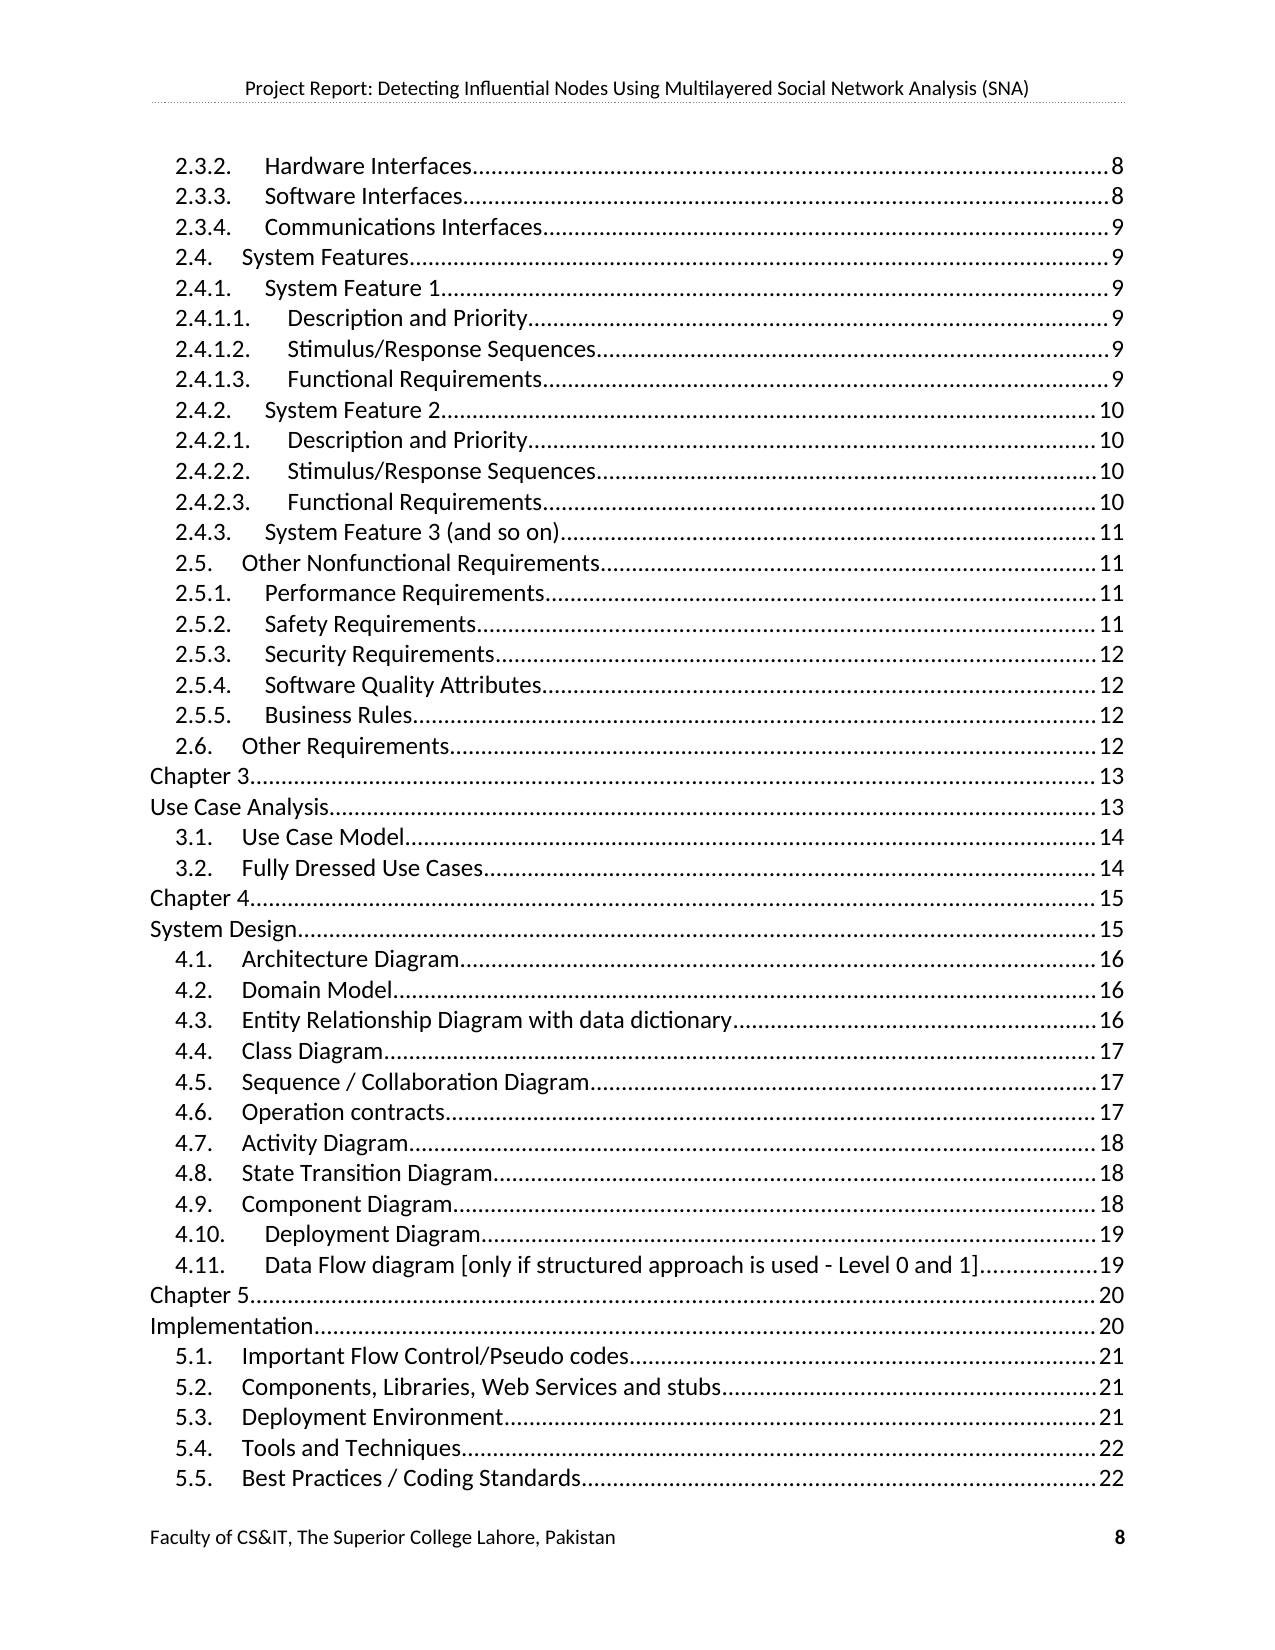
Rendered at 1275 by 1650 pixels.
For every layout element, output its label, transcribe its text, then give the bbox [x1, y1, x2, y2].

text 4.5. Sequence / Collaboration Diagram 17 [175, 1066, 1125, 1096]
text 4.9. Component Diagram 18 [175, 1188, 1125, 1218]
text 4.11. Data Flow diagram [only if structured approach is used - Level 0 and 1] 19 [175, 1249, 1125, 1279]
text Chapter 5 20 [150, 1279, 1125, 1310]
text 4.2. Domain Model 16 [175, 974, 1125, 1004]
text 2.5.2. Safety Requirements 11 [175, 608, 1125, 638]
text 4.7. Activity Diagram 18 [175, 1127, 1125, 1157]
text 2.3.2. Hardware Interfaces 8 [175, 150, 1125, 181]
text 5.1. Important Flow Control/Pseudo codes 21 [175, 1340, 1125, 1371]
text 2.4.1.1. Description and Priority 9 [175, 303, 1125, 333]
text 2.4.2.1. Description and Priority 10 [175, 425, 1125, 455]
text 5.4. Tools and Techniques 22 [175, 1432, 1125, 1462]
text 2.3.4. Communications Interfaces 9 [175, 211, 1125, 242]
text 2.4.2.3. Functional Requirements 10 [175, 486, 1125, 516]
text 5.2. Components, Libraries, Web Services and stubs 21 [175, 1371, 1125, 1401]
text 4.6. Operation contracts 17 [175, 1096, 1125, 1127]
text 4.10. Deployment Diagram 19 [175, 1218, 1125, 1249]
text 2.4.2. System Feature 2 10 [175, 394, 1125, 425]
text 2.4.1.3. Functional Requirements 9 [175, 364, 1125, 394]
text 2.4.1. System Feature 1 9 [175, 272, 1125, 303]
text Implementation 20 [150, 1310, 1125, 1340]
text 5.3. Deployment Environment 21 [175, 1401, 1125, 1432]
text 2.4.1.2. Stimulus/Response Sequences 9 [175, 333, 1125, 364]
text Use Case Analysis 13 [150, 791, 1125, 821]
text System Design 15 [150, 913, 1125, 943]
text 2.3.3. Software Interfaces 8 [175, 181, 1125, 211]
text 2.4.3. System Feature 3 (and so on) 11 [175, 516, 1125, 547]
text 2.5.5. Business Rules 12 [175, 699, 1125, 730]
text 2.4. System Features 9 [175, 242, 1125, 272]
text 4.4. Class Diagram 17 [175, 1035, 1125, 1066]
text 2.6. Other Requirements 12 [175, 730, 1125, 760]
text 2.5.4. Software Quality Attributes 12 [175, 669, 1125, 699]
text 2.5.3. Security Requirements 12 [175, 638, 1125, 669]
text 3.1. Use Case Model 14 [175, 821, 1125, 852]
text 4.1. Architecture Diagram 16 [175, 943, 1125, 974]
text Chapter 4 15 [150, 882, 1125, 913]
text 2.4.2.2. Stimulus/Response Sequences 10 [175, 455, 1125, 486]
text 4.3. Entity Relationship Diagram with data dictionary 16 [175, 1004, 1125, 1035]
text 3.2. Fully Dressed Use Cases 14 [175, 852, 1125, 882]
text 2.5.1. Performance Requirements 11 [175, 577, 1125, 608]
text Chapter 3 13 [150, 760, 1125, 791]
text 4.8. State Transition Diagram 18 [175, 1157, 1125, 1188]
text 5.5. Best Practices / Coding Standards 22 [175, 1462, 1125, 1493]
text 2.5. Other Nonfunctional Requirements 11 [175, 547, 1125, 577]
